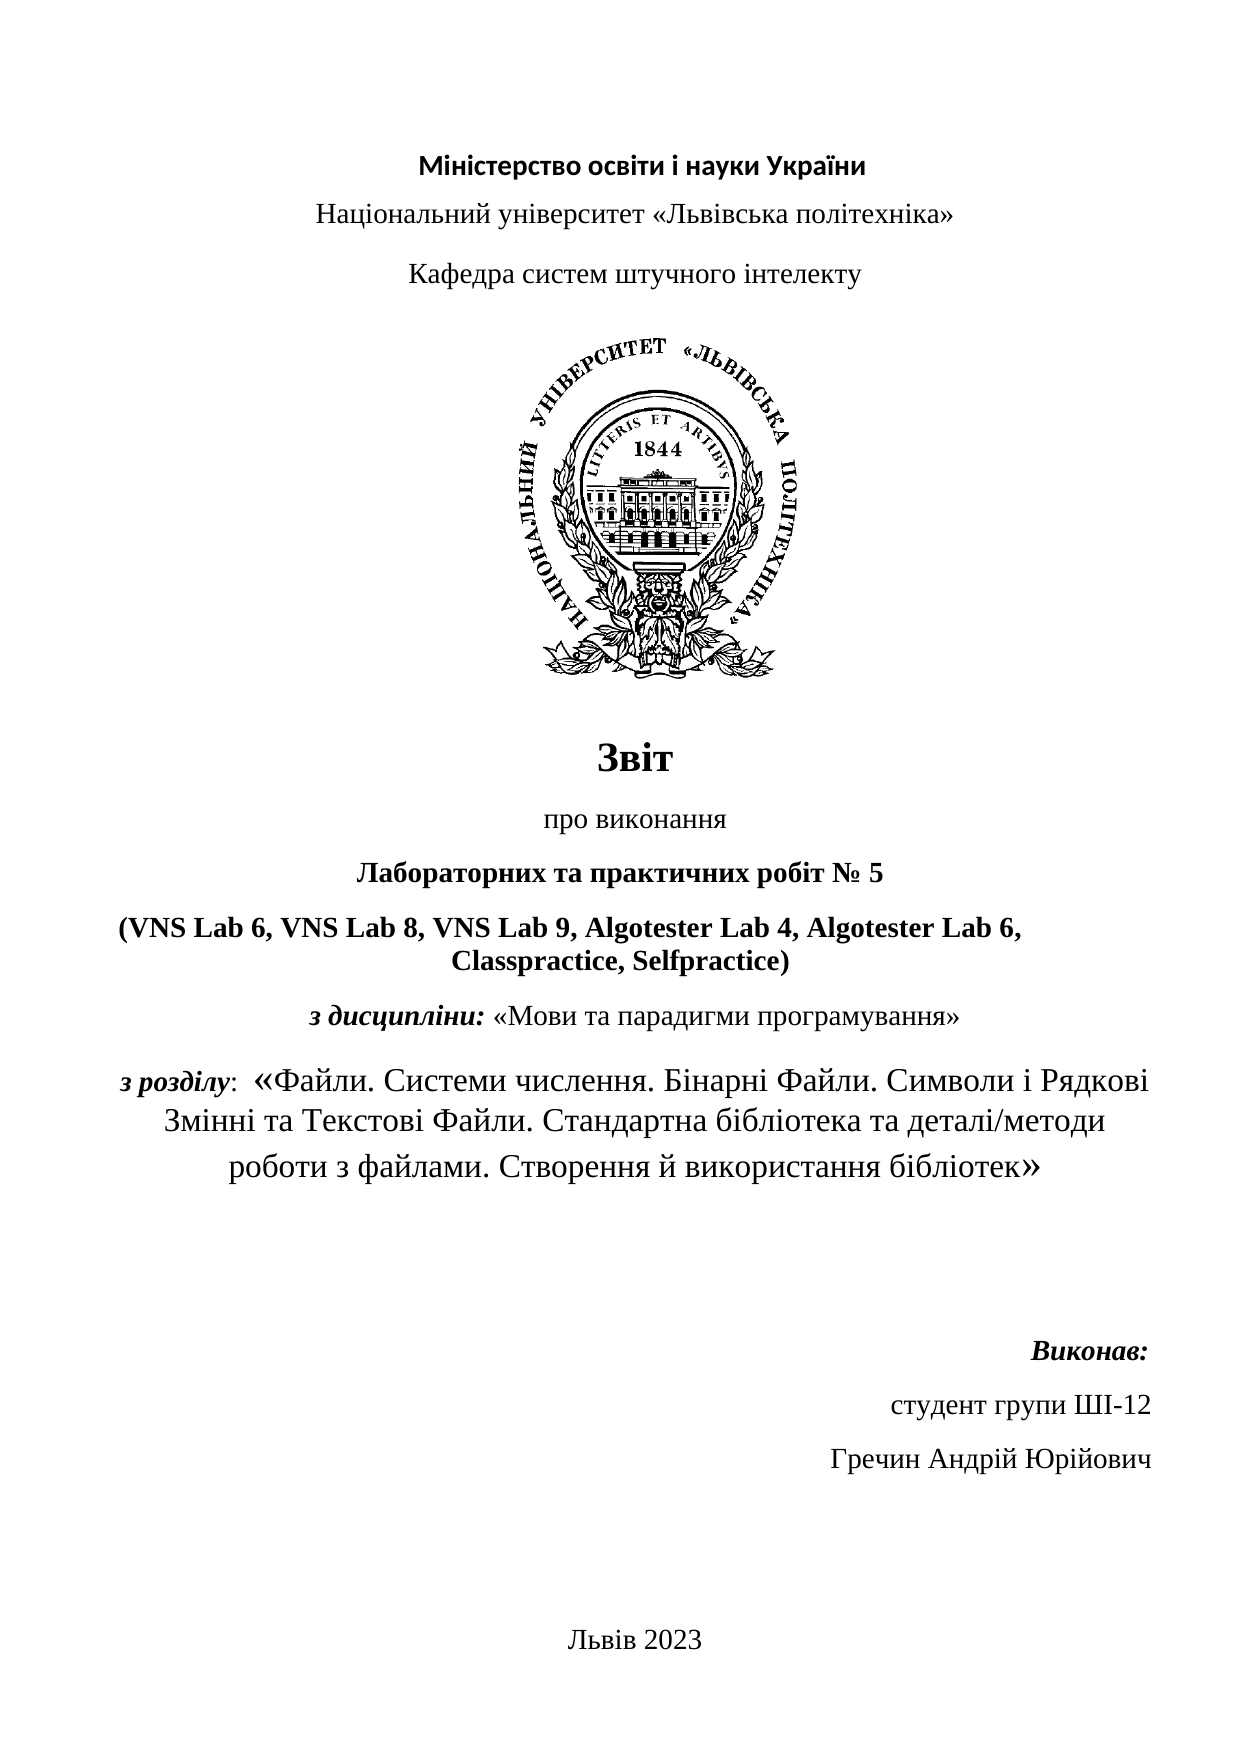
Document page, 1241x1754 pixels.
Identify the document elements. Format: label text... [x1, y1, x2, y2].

text (VNS Lab 6, VNS Lab 8, VNS Lab 9, Algotester Lab 4, Algotester Lab 6, Classpractice, Selfpractice) [118, 910, 1152, 977]
text Гречин Андрій Юрійович [118, 1441, 1152, 1475]
text про виконання [118, 801, 1152, 834]
text Лабораторних та практичних робіт № 5 [118, 855, 1152, 889]
text студент групи ШІ-12 [118, 1387, 1152, 1421]
subtitle Міністерство освіти і науки України [343, 147, 1152, 183]
text Звіт [118, 732, 1152, 780]
text Виконав: [118, 1333, 1152, 1366]
text Кафедра систем штучного інтелекту [118, 256, 1152, 289]
text з дисципліни: «Мови та парадигми програмування» [118, 998, 1152, 1031]
text з розділу: «Файли. Системи числення. Бінарні Файли. Символи і Рядкові Змінні та Текстові Файли. Стандартна бібліотека та деталі/методи роботи з файлами. Створення й використання бібліотек» [118, 1052, 1152, 1186]
picture [518, 338, 797, 681]
text Національний університет «Львівська політехніка» [118, 197, 1152, 230]
